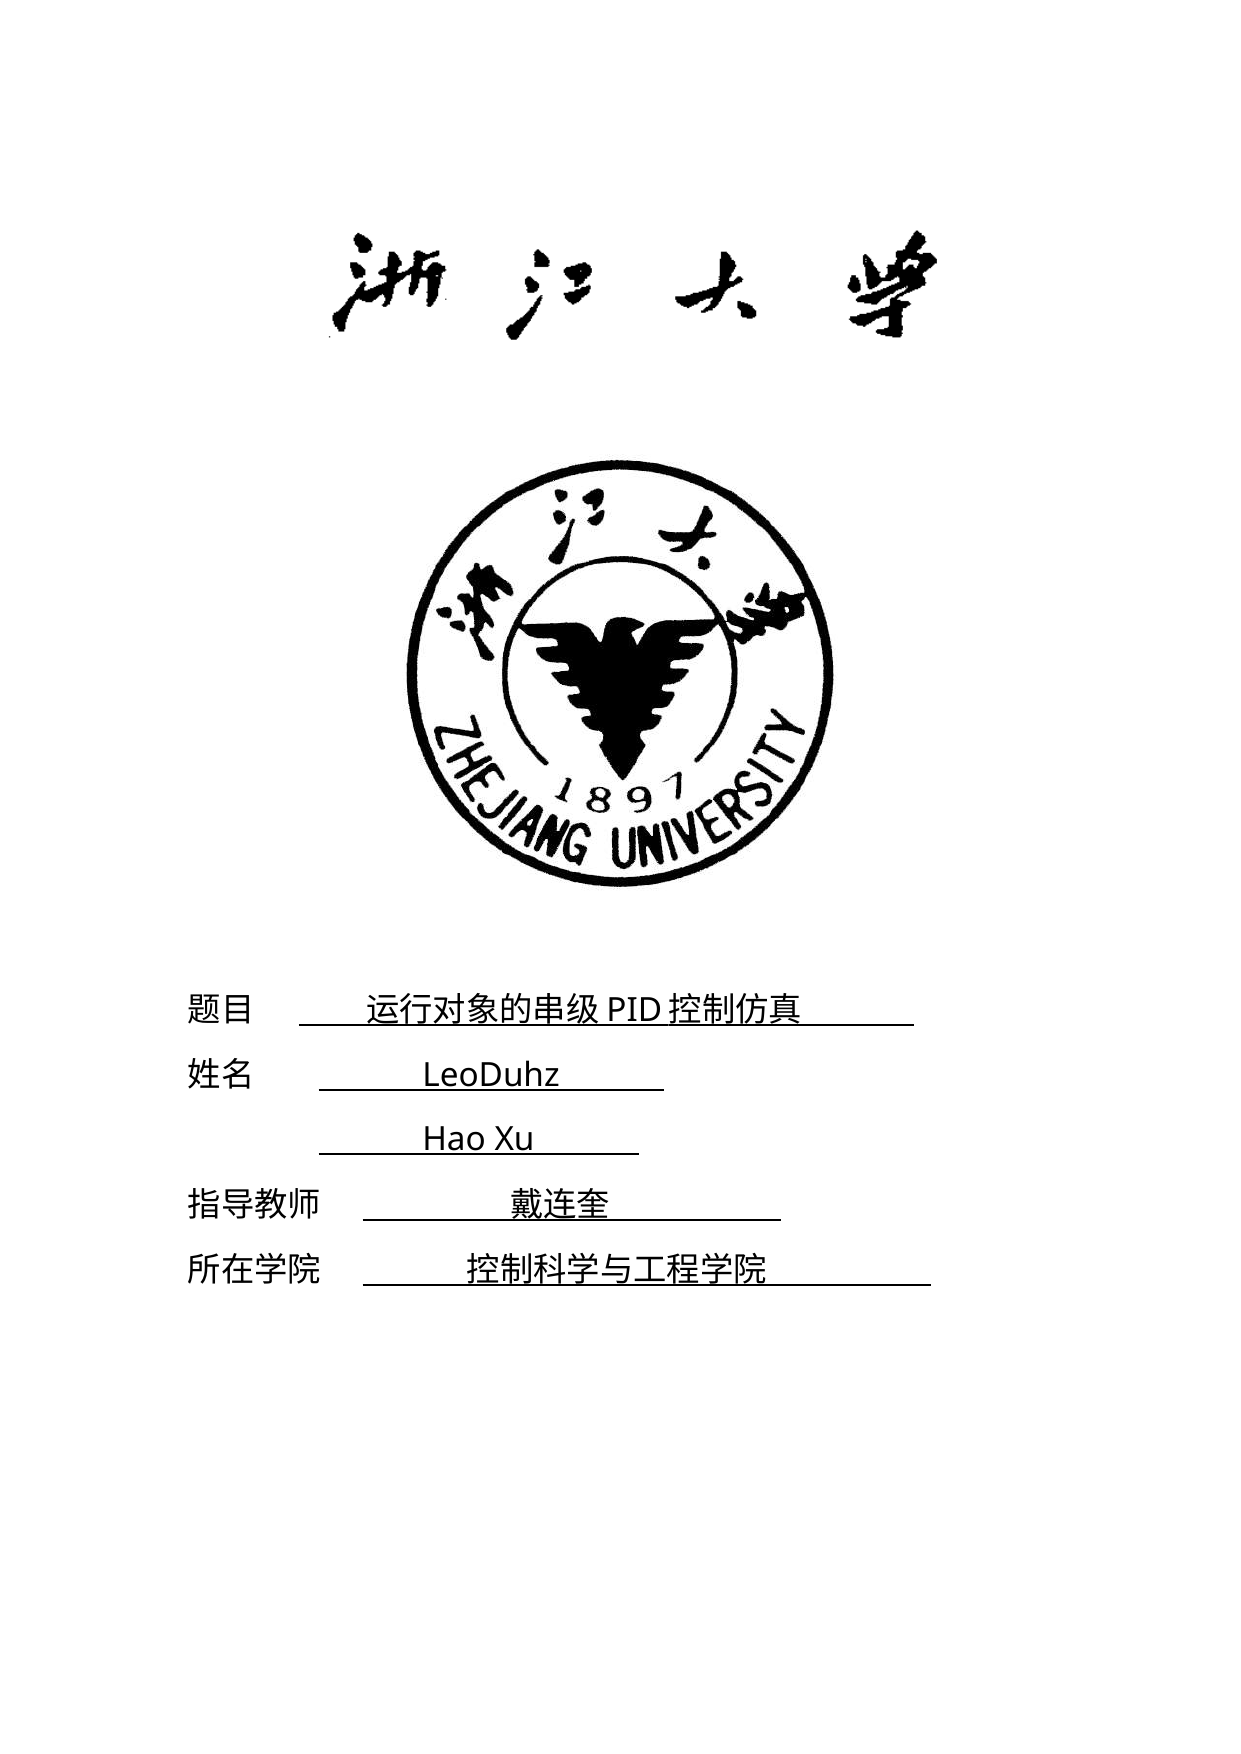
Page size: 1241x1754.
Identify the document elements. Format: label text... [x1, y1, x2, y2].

picture [288, 199, 964, 368]
text 姓名 LeoDuhz [187, 1039, 1053, 1104]
picture [402, 454, 838, 891]
text Hao Xu [187, 1104, 1053, 1169]
text 指导教师 戴连奎 [187, 1169, 1053, 1234]
text 所在学院 控制科学与工程学院 [187, 1234, 1053, 1299]
text 题目 运行对象的串级PID控制仿真 [187, 974, 1053, 1039]
